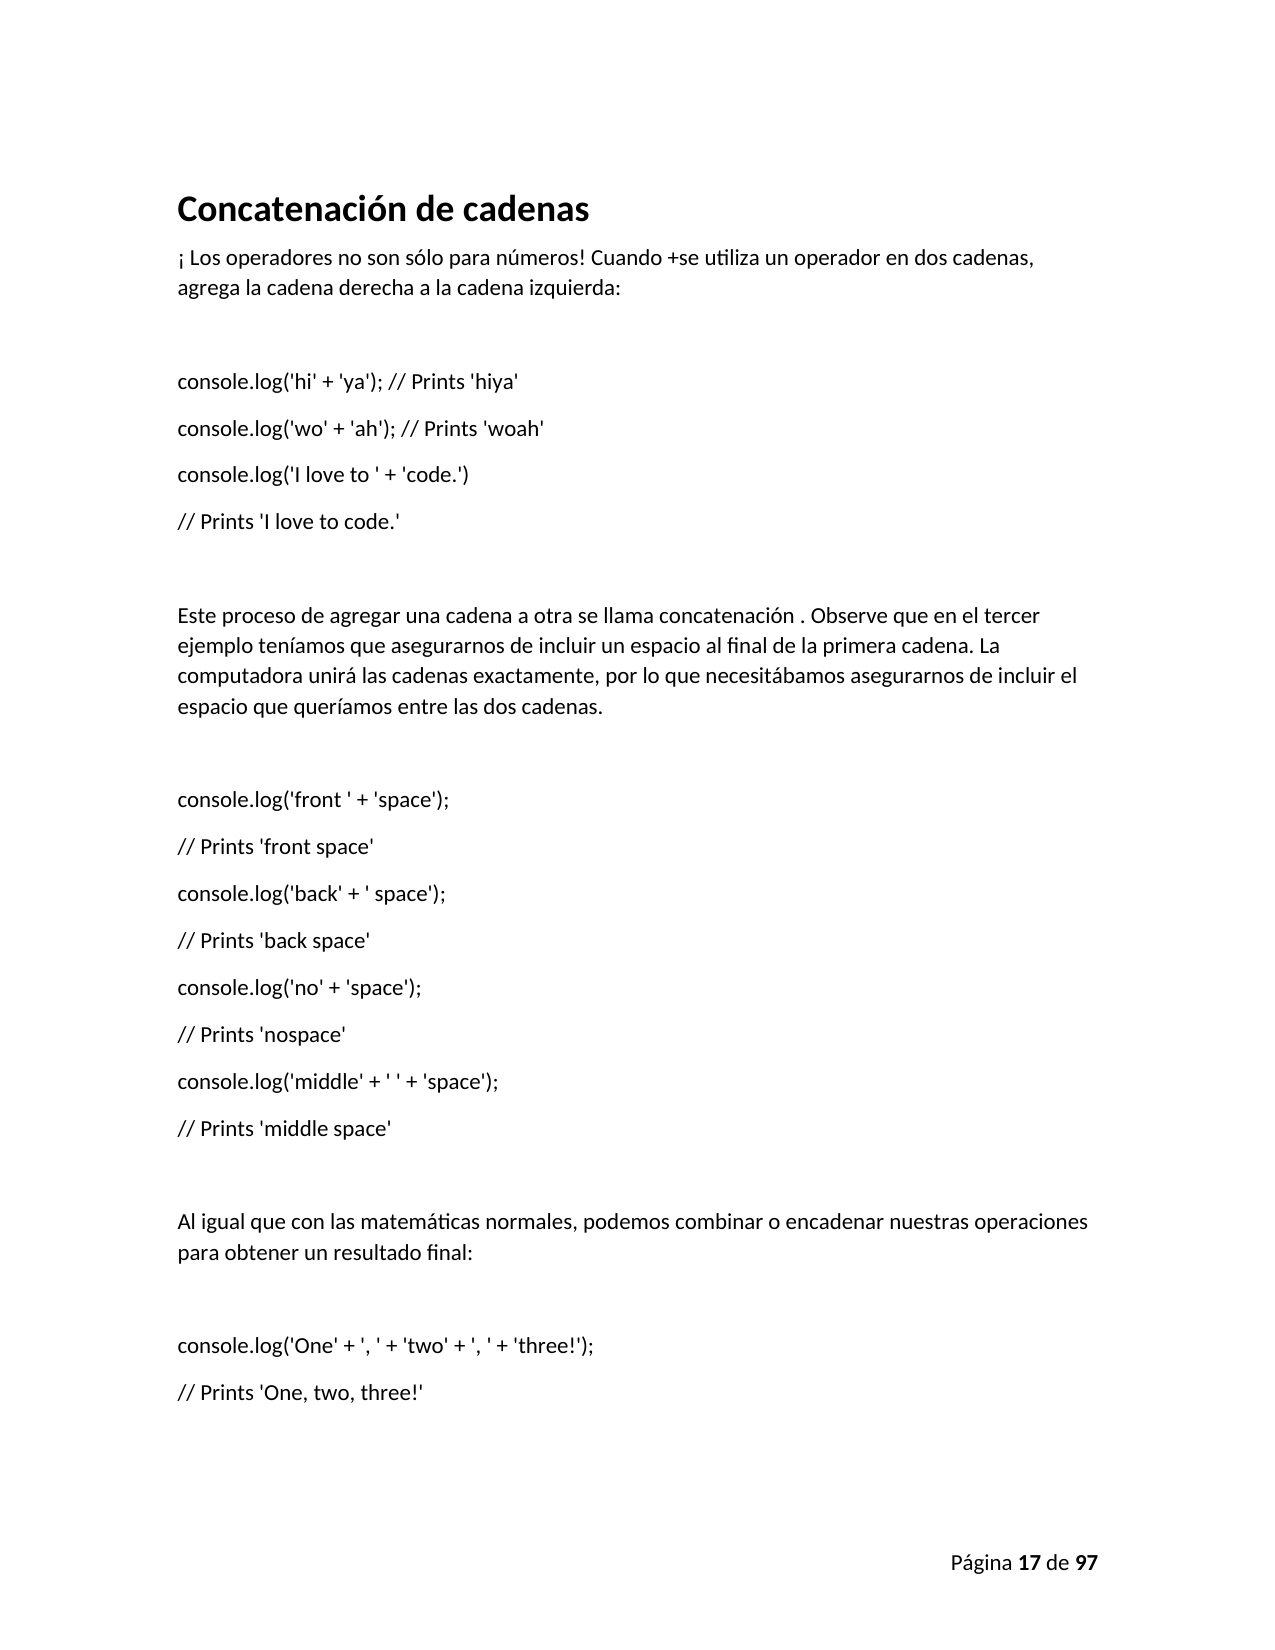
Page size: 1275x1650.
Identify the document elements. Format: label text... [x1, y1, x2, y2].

text // Prints 'nospace' [177, 1020, 1098, 1048]
text Al igual que con las matemáticas normales, podemos combinar o encadenar nuestras operaciones para obtener un resultado final: [177, 1207, 1098, 1266]
text // Prints 'front space' [177, 832, 1098, 861]
text // Prints 'back space' [177, 926, 1098, 954]
subtitle Concatenación de cadenas [177, 185, 1098, 231]
text console.log('wo' + 'ah'); // Prints 'woah' [177, 414, 1098, 442]
text // Prints 'middle space' [177, 1114, 1098, 1142]
text console.log('I love to ' + 'code.') [177, 461, 1098, 489]
text // Prints 'One, two, three!' [177, 1378, 1098, 1406]
text Este proceso de agregar una cadena a otra se llama concatenación . Observe que en el tercer ejemplo teníamos que asegurarnos de incluir un espacio al final de la primera cadena. La computadora unirá las cadenas exactamente, por lo que necesitábamos asegurarnos de incluir el espacio que queríamos entre las dos cadenas. [177, 601, 1098, 720]
text console.log('middle' + ' ' + 'space'); [177, 1067, 1098, 1095]
text ¡ Los operadores no son sólo para números! Cuando +se utiliza un operador en dos cadenas, agrega la cadena derecha a la cadena izquierda: [177, 243, 1098, 301]
text console.log('back' + ' space'); [177, 879, 1098, 907]
text console.log('no' + 'space'); [177, 973, 1098, 1001]
text // Prints 'I love to code.' [177, 507, 1098, 536]
text console.log('front ' + 'space'); [177, 786, 1098, 814]
text console.log('One' + ', ' + 'two' + ', ' + 'three!'); [177, 1331, 1098, 1359]
text console.log('hi' + 'ya'); // Prints 'hiya' [177, 367, 1098, 395]
